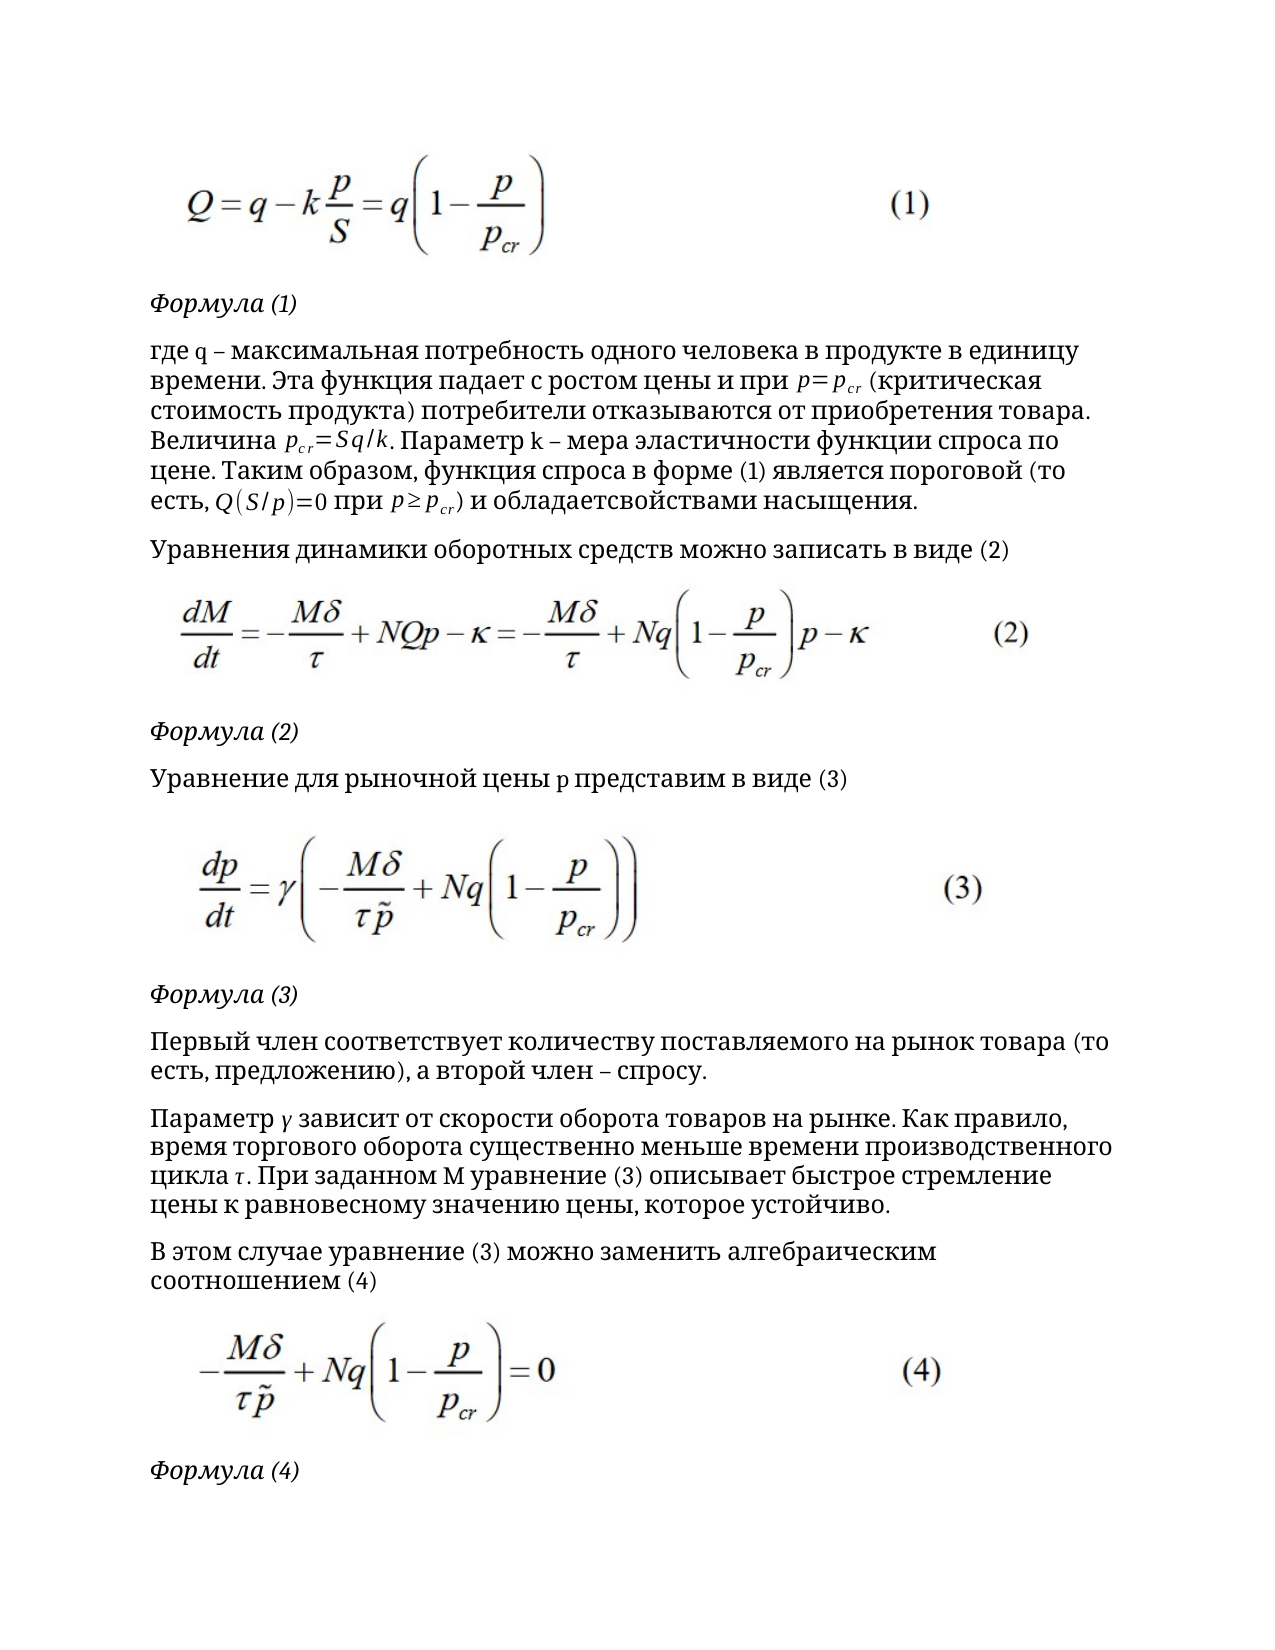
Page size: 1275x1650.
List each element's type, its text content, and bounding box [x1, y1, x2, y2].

text Формула (2) [150, 717, 1125, 746]
text Уравнение для рыночной цены p представим в виде (3) [150, 765, 1125, 794]
text Формула (3) [150, 981, 1125, 1009]
picture [168, 150, 938, 269]
text Формула (4) [150, 1457, 1125, 1485]
text В этом случае уравнение (3) можно заменить алгебраическим соотношением (4) [150, 1238, 1125, 1296]
picture [168, 1314, 945, 1436]
picture [168, 583, 1044, 697]
text Уравнения динамики оборотных средств можно записать в виде (2) [150, 536, 1125, 565]
text Параметр зависит от скорости оборота товаров на рынке. Как правило, время торгового оборота существенно меньше времени производственного цикла . При заданном M уравнение (3) описывает быстрое стремление цены к равновесному значению цены, которое устойчиво. [150, 1104, 1125, 1219]
text Первый член соответствует количеству поставляемого на рынок товара (то есть, предложению), а второй член – спросу. [150, 1028, 1125, 1086]
picture [168, 812, 990, 960]
text Формула (1) [150, 289, 1125, 318]
text где q – максимальная потребность одного человека в продукте в единицу времени. Эта функция падает с ростом цены и при (критическая стоимость продукта) потребители отказываются от приобретения товара. Величина . Параметр k – мера эластичности функции спроса по цене. Таким образом, функция спроса в форме (1) является пороговой (то есть, при ) и обладаетсвойствами насыщения. [150, 337, 1125, 517]
